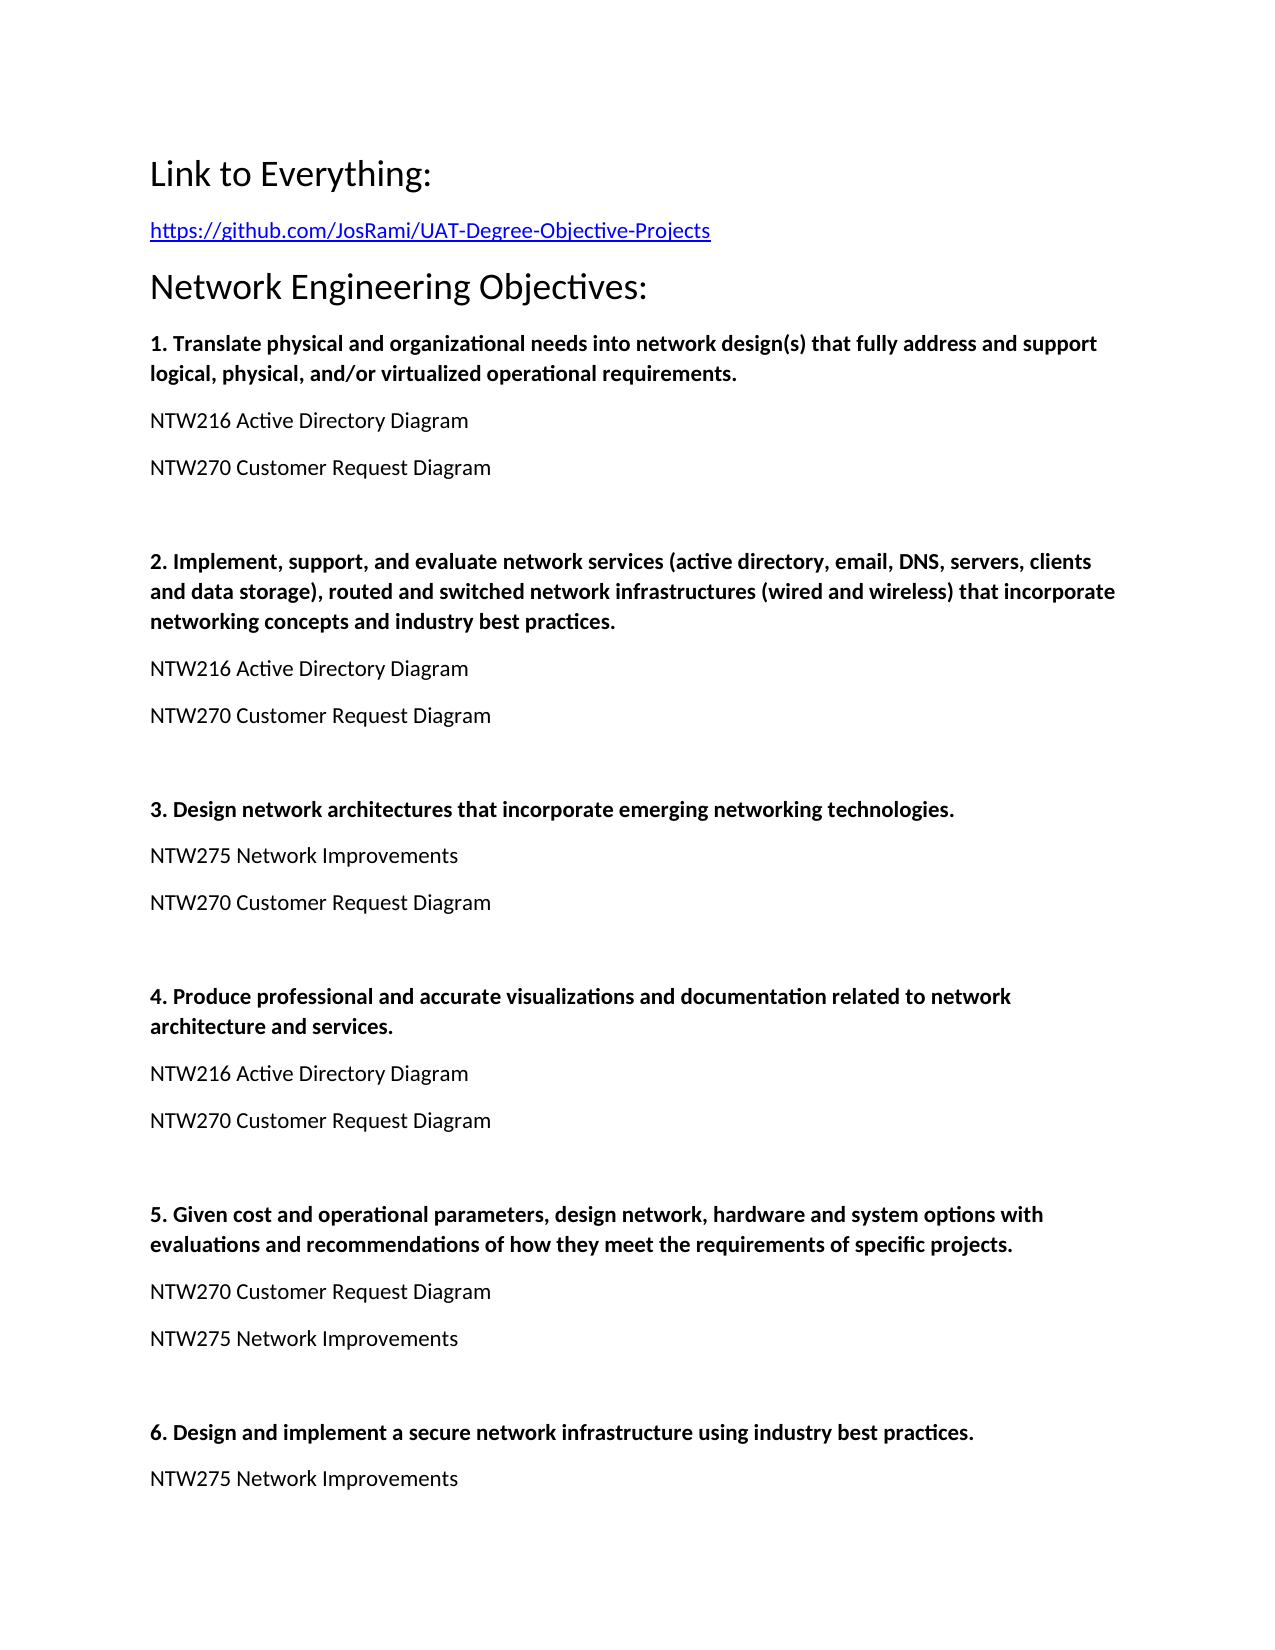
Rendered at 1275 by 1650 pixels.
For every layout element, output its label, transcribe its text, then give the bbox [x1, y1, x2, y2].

text NTW270 Customer Request Diagram [150, 888, 1125, 917]
text 6. Design and implement a secure network infrastructure using industry best practices. [150, 1418, 1125, 1446]
text Network Engineering Objectives: [150, 263, 1125, 309]
text NTW275 Network Improvements [150, 842, 1125, 870]
text 4. Produce professional and accurate visualizations and documentation related to network architecture and services. [150, 982, 1125, 1041]
text 5. Given cost and operational parameters, design network, hardware and system options with evaluations and recommendations of how they meet the requirements of specific projects. [150, 1200, 1125, 1258]
text NTW275 Network Improvements [150, 1464, 1125, 1493]
text 3. Design network architectures that incorporate emerging networking technologies. [150, 795, 1125, 823]
text NTW270 Customer Request Diagram [150, 701, 1125, 729]
text NTW270 Customer Request Diagram [150, 453, 1125, 481]
text Link to Everything: [150, 150, 1125, 196]
text NTW216 Active Directory Diagram [150, 406, 1125, 434]
text 2. Implement, support, and evaluate network services (active directory, email, DNS, servers, clients and data storage), routed and switched network infrastructures (wired and wireless) that incorporate networking concepts and industry best practices. [150, 547, 1125, 635]
text NTW216 Active Directory Diagram [150, 654, 1125, 682]
text https://github.com/JosRami/UAT-Degree-Objective-Projects [150, 216, 1125, 244]
text NTW275 Network Improvements [150, 1324, 1125, 1352]
text NTW216 Active Directory Diagram [150, 1059, 1125, 1087]
text NTW270 Customer Request Diagram [150, 1277, 1125, 1305]
text NTW270 Customer Request Diagram [150, 1106, 1125, 1134]
text 1. Translate physical and organizational needs into network design(s) that fully address and support logical, physical, and/or virtualized operational requirements. [150, 329, 1125, 387]
